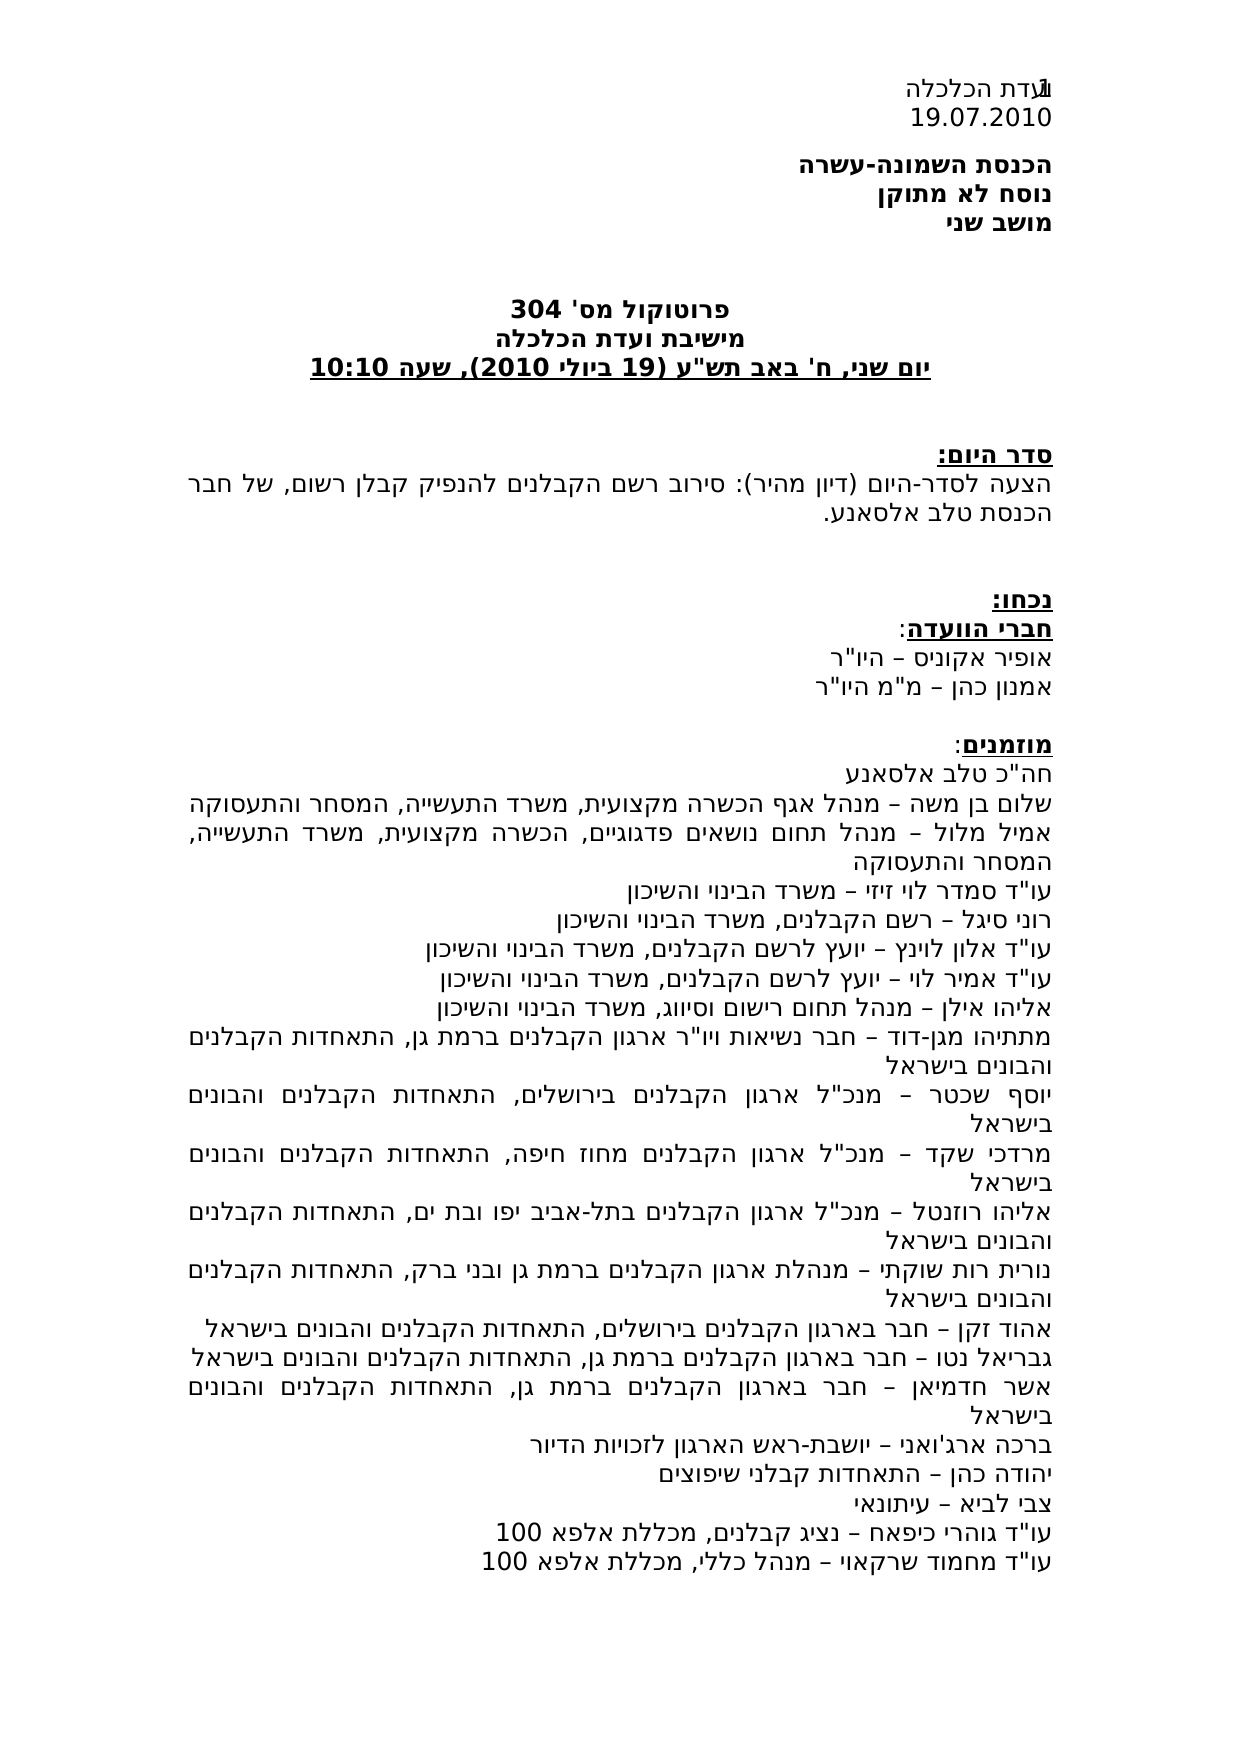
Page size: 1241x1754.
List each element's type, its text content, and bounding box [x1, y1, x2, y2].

text צבי לביא – עיתונאי [187, 1489, 1053, 1518]
text עו"ד אמיר לוי – יועץ לרשם הקבלנים, משרד הבינוי והשיכון [187, 964, 1053, 993]
text מרדכי שקד – מנכ"ל ארגון הקבלנים מחוז חיפה, התאחדות הקבלנים והבונים בישראל [187, 1139, 1053, 1197]
text אשר חדמיאן – חבר בארגון הקבלנים ברמת גן, התאחדות הקבלנים והבונים בישראל [187, 1372, 1053, 1430]
text עו"ד מחמוד שרקאוי – מנהל כללי, מכללת אלפא 100 [187, 1547, 1053, 1576]
text נורית רות שוקתי – מנהלת ארגון הקבלנים ברמת גן ובני ברק, התאחדות הקבלנים והבונים בישראל [187, 1255, 1053, 1314]
text ברכה ארג'ואני – יושבת-ראש הארגון לזכויות הדיור [187, 1430, 1053, 1459]
text חברי הוועדה: [187, 614, 1053, 643]
text יום שני, ח' באב תש"ע (19 ביולי 2010), שעה 10:10 [187, 353, 1053, 382]
text עו"ד גוהרי כיפאח – נציג קבלנים, מכללת אלפא 100 [187, 1518, 1053, 1547]
text סדר היום: [187, 440, 1053, 469]
text אופיר אקוניס – היו"ר [187, 643, 1053, 672]
text אמנון כהן – מ"מ היו"ר [187, 672, 1053, 702]
text מושב שני [187, 208, 1053, 237]
text הכנסת השמונה-עשרה נוסח לא מתוקן [187, 150, 1053, 208]
text שלום בן משה – מנהל אגף הכשרה מקצועית, משרד התעשייה, המסחר והתעסוקה [187, 789, 1053, 818]
text יהודה כהן – התאחדות קבלני שיפוצים [187, 1459, 1053, 1489]
text עו"ד סמדר לוי זיזי – משרד הבינוי והשיכון [187, 876, 1053, 905]
text מתתיהו מגן-דוד – חבר נשיאות ויו"ר ארגון הקבלנים ברמת גן, התאחדות הקבלנים והבונים בישראל [187, 1022, 1053, 1080]
text מוזמנים: [187, 730, 1053, 759]
text רוני סיגל – רשם הקבלנים, משרד הבינוי והשיכון [187, 905, 1053, 934]
text אהוד זקן – חבר בארגון הקבלנים בירושלים, התאחדות הקבלנים והבונים בישראל [187, 1314, 1053, 1343]
text פרוטוקול מס' 304 [187, 295, 1053, 324]
text יוסף שכטר – מנכ"ל ארגון הקבלנים בירושלים, התאחדות הקבלנים והבונים בישראל [187, 1080, 1053, 1139]
text אליהו רוזנטל – מנכ"ל ארגון הקבלנים בתל-אביב יפו ובת ים, התאחדות הקבלנים והבונים בישראל [187, 1197, 1053, 1255]
text אליהו אילן – מנהל תחום רישום וסיווג, משרד הבינוי והשיכון [187, 993, 1053, 1022]
text נכחו: [187, 585, 1053, 614]
text מישיבת ועדת הכלכלה [187, 324, 1053, 353]
text הצעה לסדר-היום (דיון מהיר): סירוב רשם הקבלנים להנפיק קבלן רשום, של חבר הכנסת טלב אלסאנע. [187, 469, 1053, 527]
text חה"כ טלב אלסאנע [187, 759, 1053, 789]
text עו"ד אלון לוינץ – יועץ לרשם הקבלנים, משרד הבינוי והשיכון [187, 934, 1053, 964]
text גבריאל נטו – חבר בארגון הקבלנים ברמת גן, התאחדות הקבלנים והבונים בישראל [187, 1343, 1053, 1372]
text אמיל מלול – מנהל תחום נושאים פדגוגיים, הכשרה מקצועית, משרד התעשייה, המסחר והתעסוקה [187, 818, 1053, 876]
